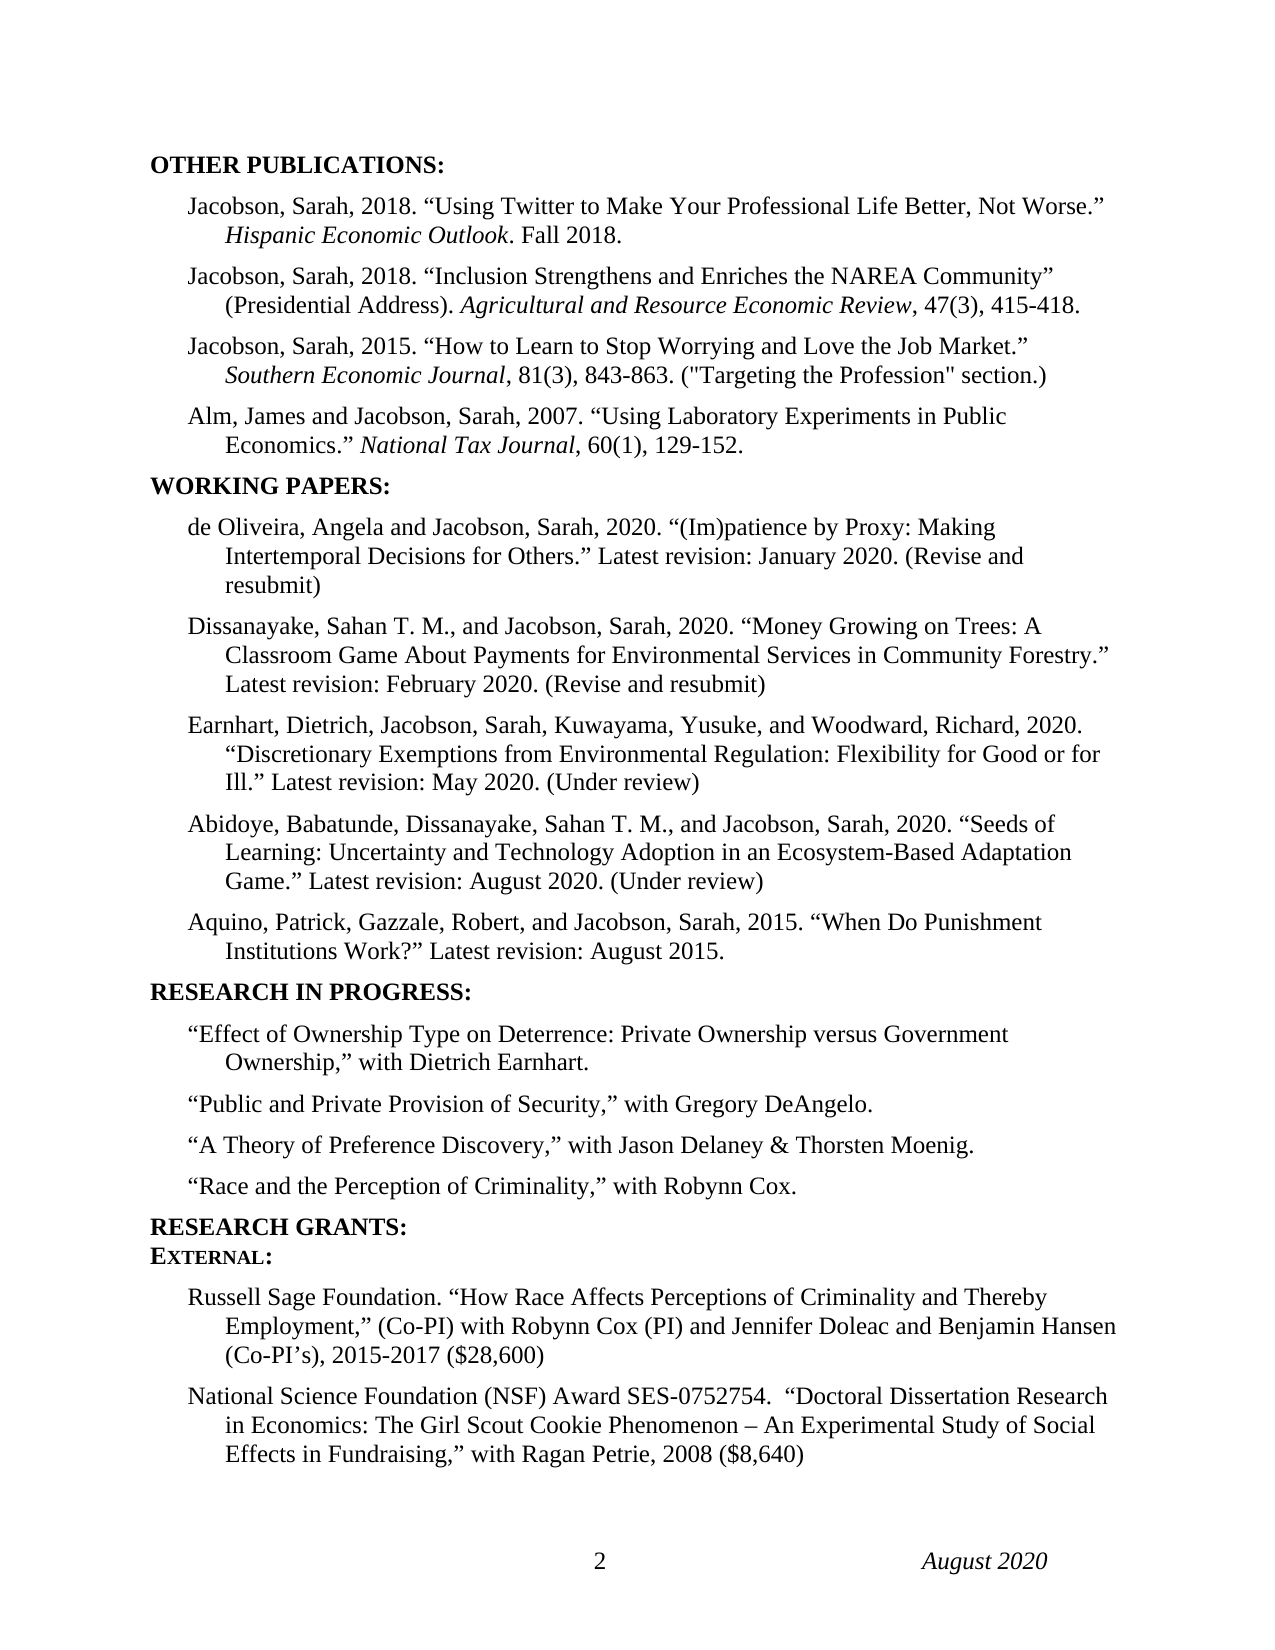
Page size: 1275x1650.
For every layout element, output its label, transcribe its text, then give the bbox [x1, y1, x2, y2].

text Working Papers: [150, 471, 1125, 500]
text Research Grants: [150, 1212, 1125, 1241]
text National Science Foundation (NSF) Award SES-0752754. “Doctoral Dissertation Research in Economics: The Girl Scout Cookie Phenomenon – An Experimental Study of Social Effects in Fundraising,” with Ragan Petrie, 2008 ($8,640) [187, 1381, 1125, 1467]
text “Race and the Perception of Criminality,” with Robynn Cox. [187, 1171, 1125, 1200]
text Jacobson, Sarah, 2015. “How to Learn to Stop Worrying and Love the Job Market.” Southern Economic Journal, 81(3), 843-863. ("Targeting the Profession" section.) [187, 331, 1125, 389]
text Other Publications: [150, 150, 1125, 179]
text Earnhart, Dietrich, Jacobson, Sarah, Kuwayama, Yusuke, and Woodward, Richard, 2020. “Discretionary Exemptions from Environmental Regulation: Flexibility for Good or for Ill.” Latest revision: May 2020. (Under review) [187, 710, 1125, 796]
text Research in Progress: [150, 977, 1125, 1006]
text External: [150, 1241, 1125, 1270]
text Russell Sage Foundation. “How Race Affects Perceptions of Criminality and Thereby Employment,” (Co-PI) with Robynn Cox (PI) and Jennifer Doleac and Benjamin Hansen (Co-PI’s), 2015-2017 ($28,600) [187, 1282, 1125, 1369]
text Alm, James and Jacobson, Sarah, 2007. “Using Laboratory Experiments in Public Economics.” National Tax Journal, 60(1), 129-152. [187, 401, 1125, 459]
text “Public and Private Provision of Security,” with Gregory DeAngelo. [187, 1089, 1125, 1117]
text Abidoye, Babatunde, Dissanayake, Sahan T. M., and Jacobson, Sarah, 2020. “Seeds of Learning: Uncertainty and Technology Adoption in an Ecosystem-Based Adaptation Game.” Latest revision: August 2020. (Under review) [187, 809, 1125, 895]
text de Oliveira, Angela and Jacobson, Sarah, 2020. “(Im)patience by Proxy: Making Intertemporal Decisions for Others.” Latest revision: January 2020. (Revise and resubmit) [187, 512, 1125, 599]
text Dissanayake, Sahan T. M., and Jacobson, Sarah, 2020. “Money Growing on Trees: A Classroom Game About Payments for Environmental Services in Community Forestry.” Latest revision: February 2020. (Revise and resubmit) [187, 611, 1125, 697]
text Jacobson, Sarah, 2018. “Inclusion Strengthens and Enriches the NAREA Community” (Presidential Address). Agricultural and Resource Economic Review, 47(3), 415-418. [187, 261, 1125, 319]
text “Effect of Ownership Type on Deterrence: Private Ownership versus Government Ownership,” with Dietrich Earnhart. [187, 1019, 1125, 1076]
text “A Theory of Preference Discovery,” with Jason Delaney & Thorsten Moenig. [187, 1130, 1125, 1159]
text Aquino, Patrick, Gazzale, Robert, and Jacobson, Sarah, 2015. “When Do Punishment Institutions Work?” Latest revision: August 2015. [187, 907, 1125, 965]
text Jacobson, Sarah, 2018. “Using Twitter to Make Your Professional Life Better, Not Worse.” Hispanic Economic Outlook. Fall 2018. [187, 191, 1125, 249]
